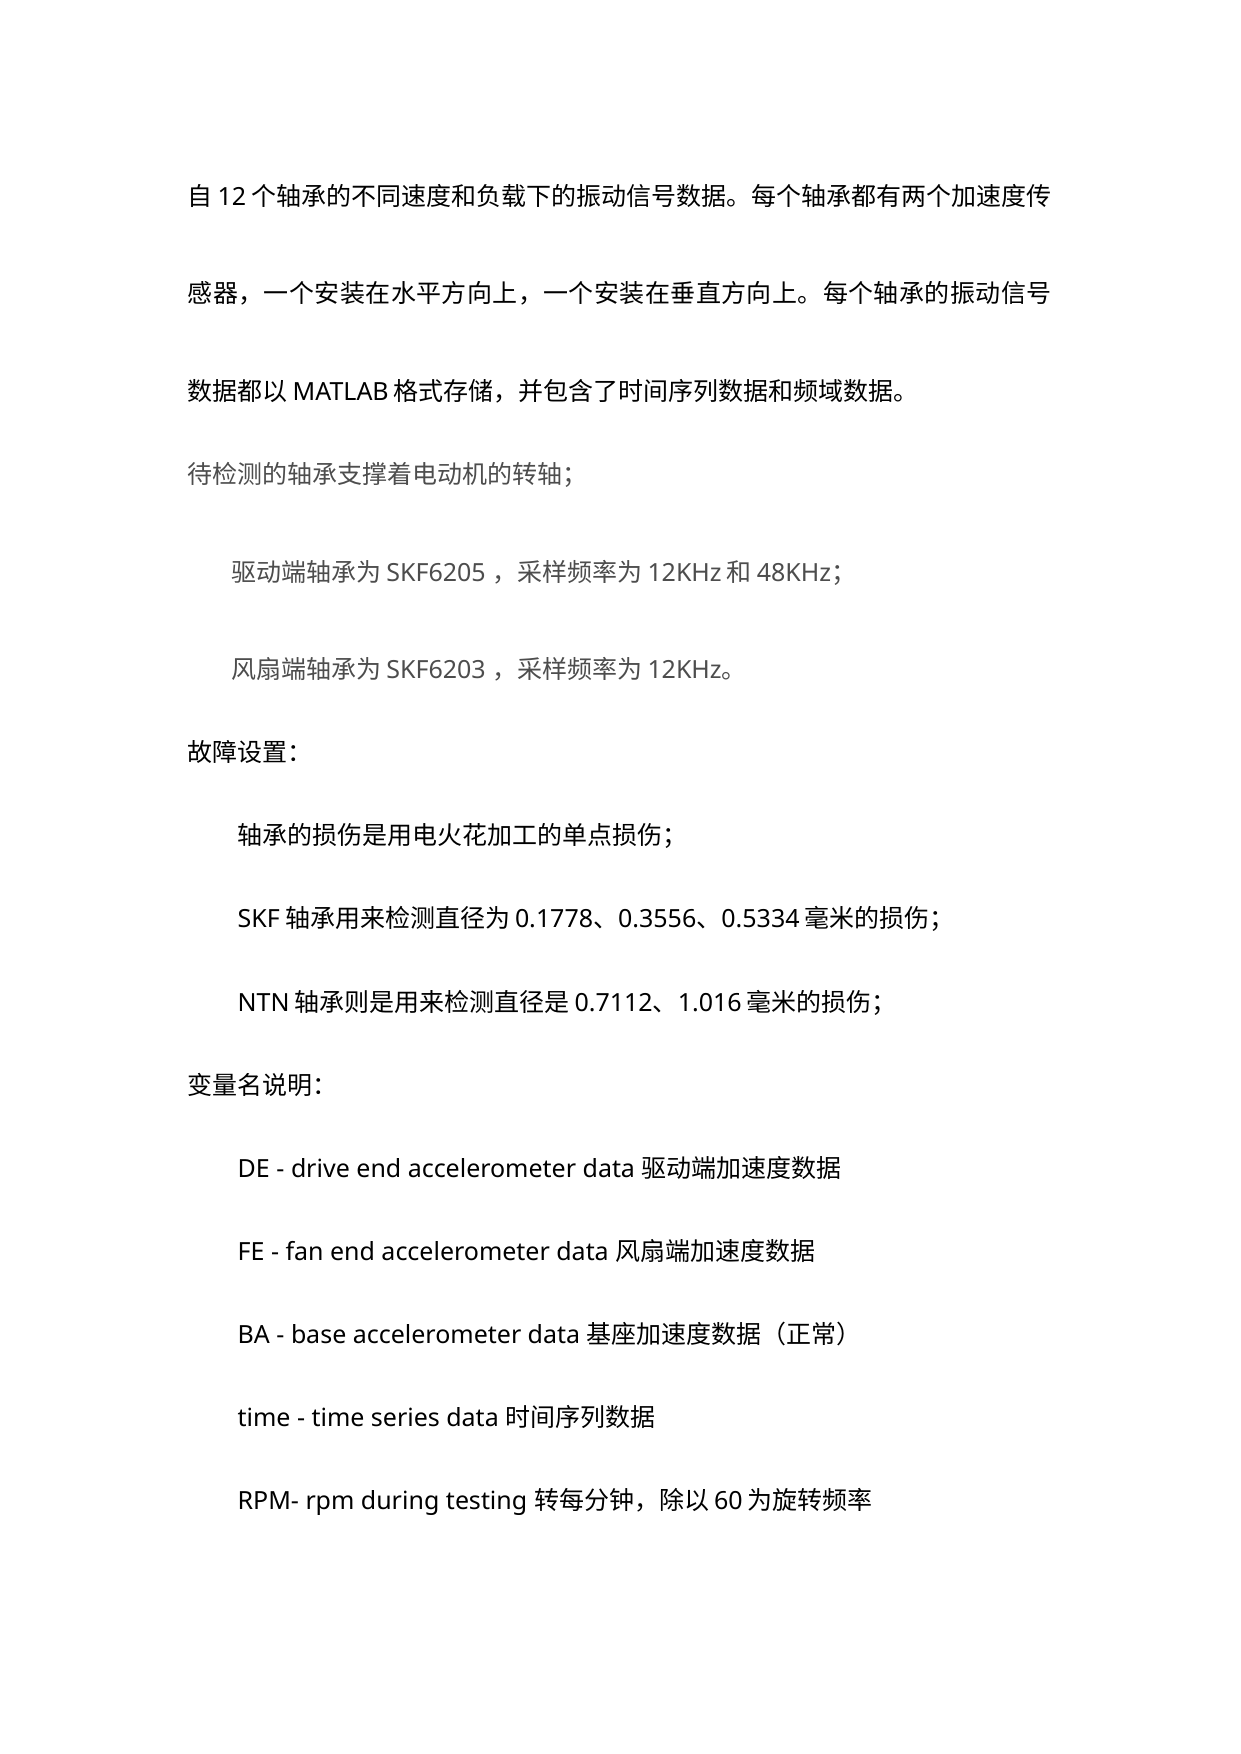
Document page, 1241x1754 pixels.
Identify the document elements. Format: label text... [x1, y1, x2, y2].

text 变量名说明： [187, 1051, 1053, 1116]
text time - time series data 时间序列数据 [187, 1383, 1053, 1448]
text NTN轴承则是用来检测直径是0.7112、1.016毫米的损伤； [187, 968, 1053, 1033]
text BA - base accelerometer data 基座加速度数据（正常） [187, 1300, 1053, 1365]
text 故障设置： [187, 718, 1053, 783]
text RPM- rpm during testing 转每分钟，除以60为旋转频率 [187, 1466, 1053, 1531]
text 待检测的轴承支撑着电动机的转轴； 驱动端轴承为SKF6205 ，采样频率为12KHz和48KHz； 风扇端轴承为SKF6203 ，采样频率为12KHz。 [187, 440, 1053, 700]
text SKF轴承用来检测直径为0.1778、0.3556、0.5334毫米的损伤； [187, 884, 1053, 949]
text 轴承的损伤是用电火花加工的单点损伤； [187, 801, 1053, 866]
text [187, 162, 1053, 422]
text DE - drive end accelerometer data 驱动端加速度数据 [187, 1134, 1053, 1199]
text FE - fan end accelerometer data 风扇端加速度数据 [187, 1217, 1053, 1282]
